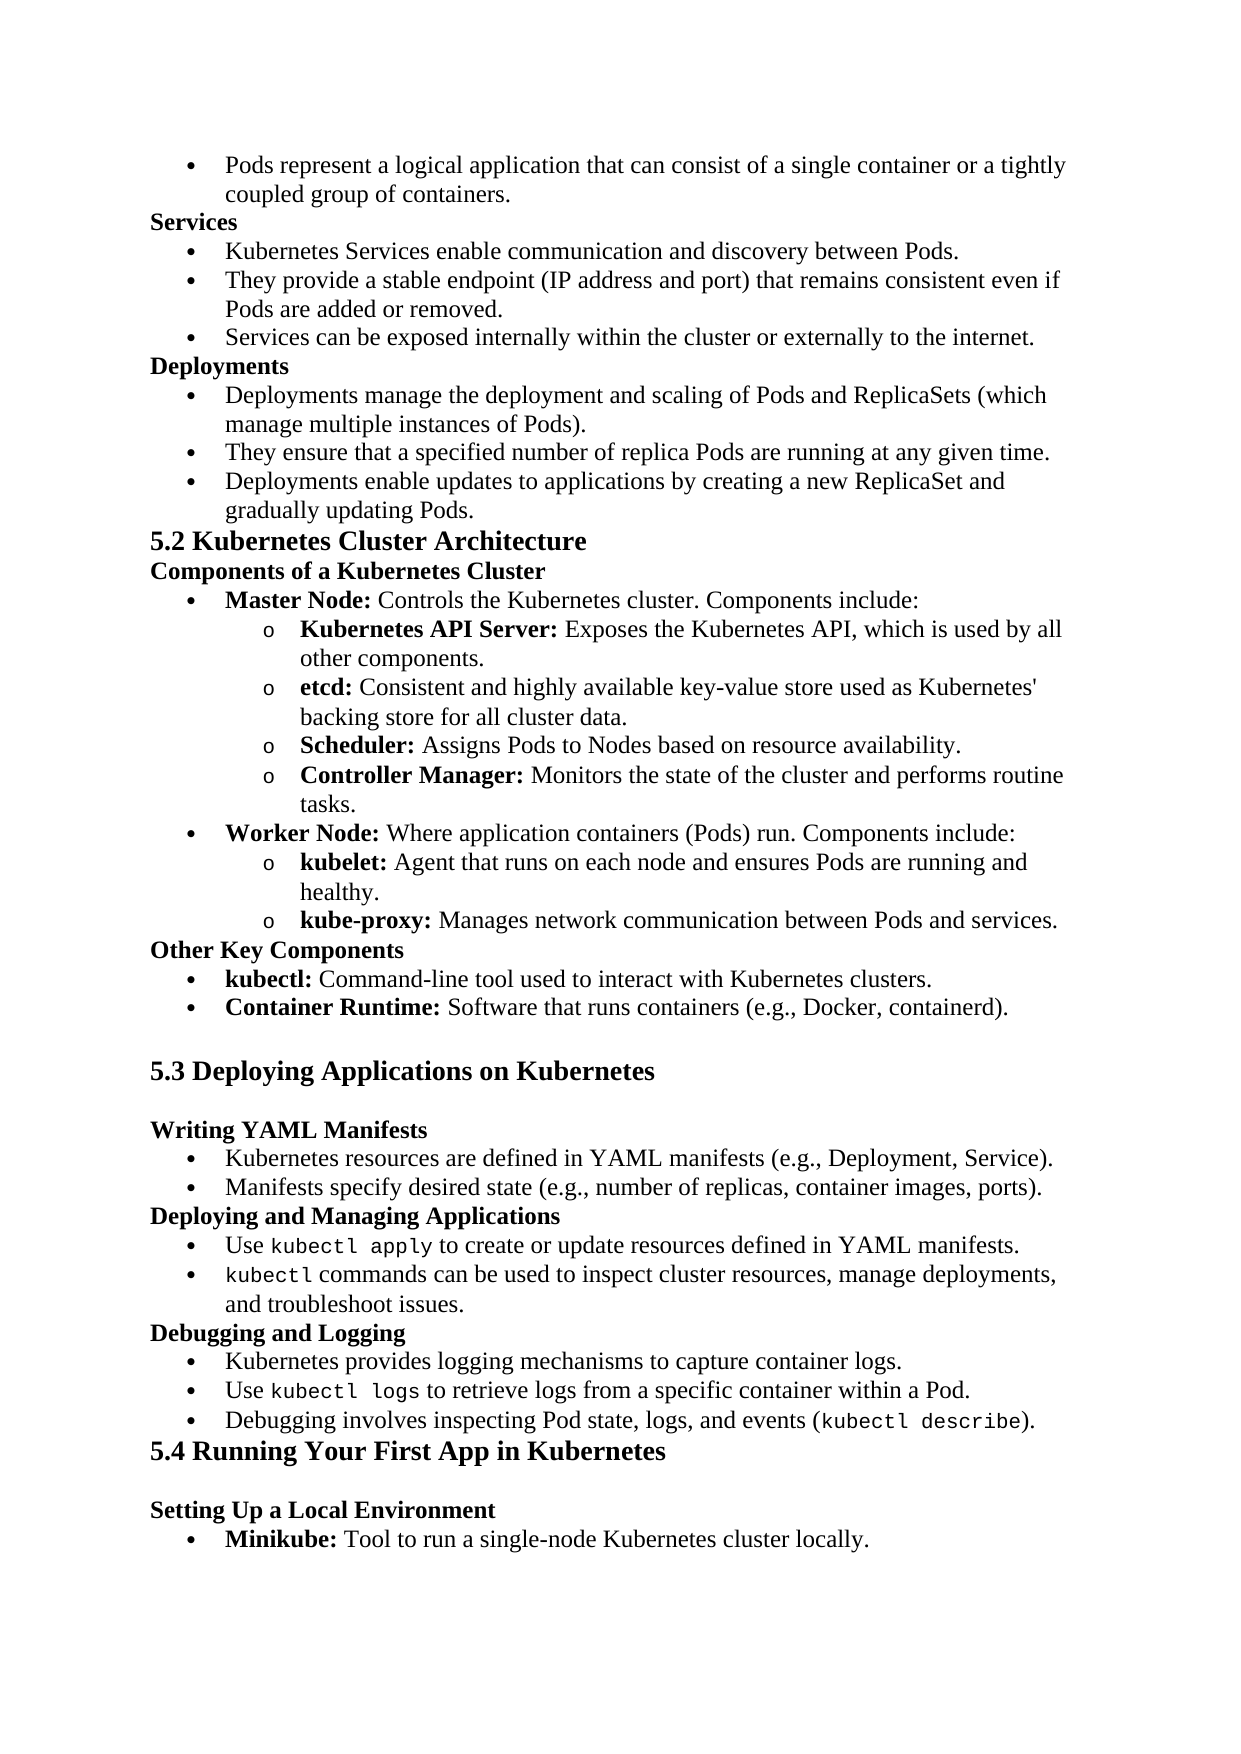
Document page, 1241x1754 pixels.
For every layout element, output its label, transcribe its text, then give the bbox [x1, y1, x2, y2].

text Other Key Components [150, 935, 1090, 964]
list Minikube: Tool to run a single-node Kubernetes cluster locally. [187, 1524, 1090, 1553]
list They provide a stable endpoint (IP address and port) that remains consistent even if Pods are added or removed. [187, 265, 1090, 322]
text 5.2 Kubernetes Cluster Architecture [150, 524, 1090, 556]
list Kubernetes API Server: Exposes the Kubernetes API, which is used by all other components. [262, 614, 1090, 672]
list Kubernetes provides logging mechanisms to capture container logs. [187, 1346, 1090, 1375]
text Deployments [150, 351, 1090, 380]
list Container Runtime: Software that runs containers (e.g., Docker, containerd). [187, 992, 1090, 1021]
text 5.3 Deploying Applications on Kubernetes [150, 1053, 1090, 1086]
text 5.4 Running Your First App in Kubernetes [150, 1434, 1090, 1467]
text Components of a Kubernetes Cluster [150, 556, 1090, 585]
list kubectl commands can be used to inspect cluster resources, manage deployments, and troubleshoot issues. [187, 1259, 1090, 1318]
list Scheduler: Assigns Pods to Nodes based on resource availability. [262, 730, 1090, 760]
list They ensure that a specified number of replica Pods are running at any given time. [187, 437, 1090, 466]
list Debugging involves inspecting Pod state, logs, and events (kubectl describe). [187, 1405, 1090, 1434]
list Master Node: Controls the Kubernetes cluster. Components include: [187, 585, 1090, 614]
text Deploying and Managing Applications [150, 1201, 1090, 1230]
list etcd: Consistent and highly available key-value store used as Kubernetes' backing store for all cluster data. [262, 672, 1090, 730]
list Use kubectl apply to create or update resources defined in YAML manifests. [187, 1230, 1090, 1259]
list Deployments manage the deployment and scaling of Pods and ReplicaSets (which manage multiple instances of Pods). [187, 380, 1090, 437]
text Services [150, 207, 1090, 236]
list Kubernetes Services enable communication and discovery between Pods. [187, 236, 1090, 265]
list Pods represent a logical application that can consist of a single container or a tightly coupled group of containers. [187, 150, 1090, 207]
text Writing YAML Manifests [150, 1115, 1090, 1143]
list kubectl: Command-line tool used to interact with Kubernetes clusters. [187, 964, 1090, 992]
list Manifests specify desired state (e.g., number of replicas, container images, ports). [187, 1172, 1090, 1201]
list kube-proxy: Manages network communication between Pods and services. [262, 905, 1090, 935]
text Debugging and Logging [150, 1318, 1090, 1346]
list Services can be exposed internally within the cluster or externally to the internet. [187, 322, 1090, 351]
list Use kubectl logs to retrieve logs from a specific container within a Pod. [187, 1375, 1090, 1405]
list kubelet: Agent that runs on each node and ensures Pods are running and healthy. [262, 847, 1090, 905]
text Setting Up a Local Environment [150, 1495, 1090, 1524]
list Kubernetes resources are defined in YAML manifests (e.g., Deployment, Service). [187, 1143, 1090, 1172]
list Worker Node: Where application containers (Pods) run. Components include: [187, 818, 1090, 847]
list Deployments enable updates to applications by creating a new ReplicaSet and gradually updating Pods. [187, 466, 1090, 524]
list Controller Manager: Monitors the state of the cluster and performs routine tasks. [262, 760, 1090, 818]
